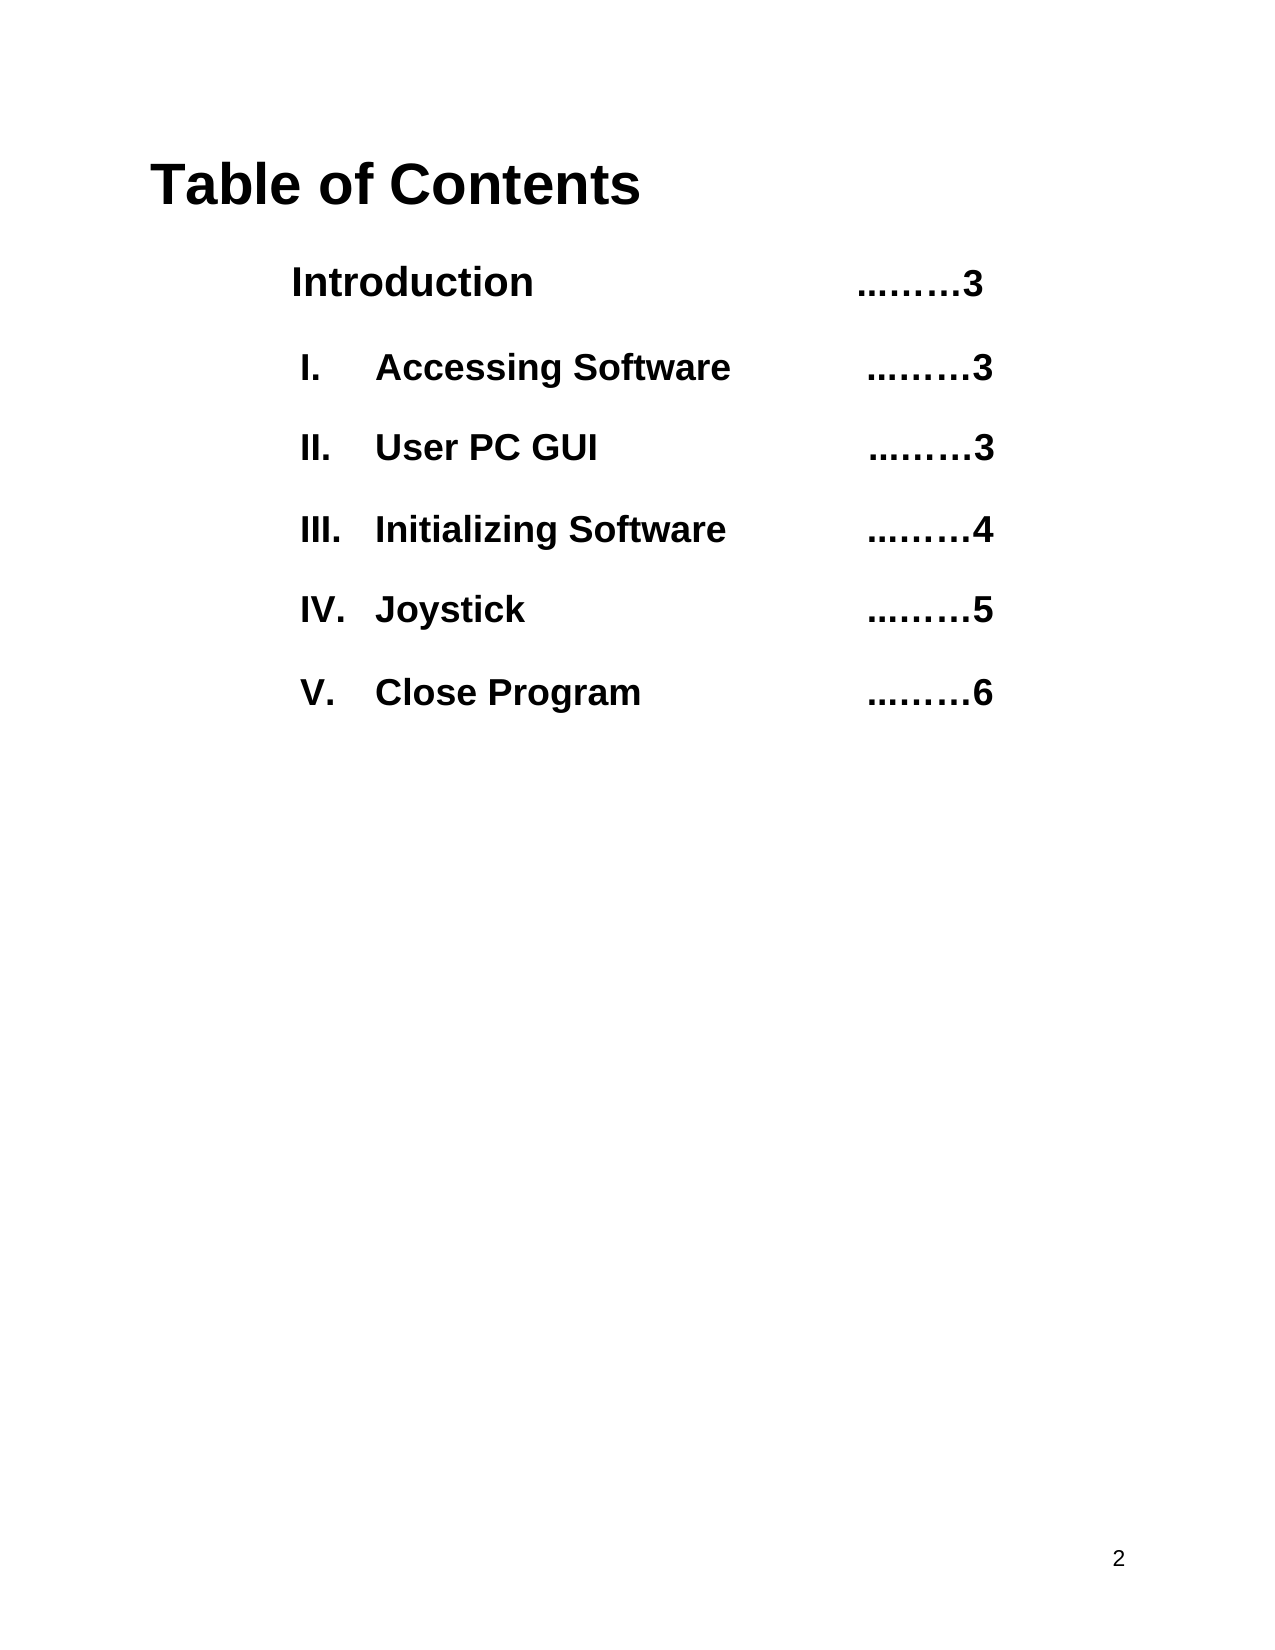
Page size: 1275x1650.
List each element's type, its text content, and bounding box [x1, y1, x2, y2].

text I. Accessing Software ...……3 [150, 345, 1125, 388]
text II. User PC GUI ...……3 [150, 425, 1125, 468]
text IV. Joystick ...……5 [150, 587, 1125, 631]
text III. Initializing Software ...……4 [150, 508, 1125, 551]
list Close Program ...……6 [300, 670, 1125, 713]
text Table of Contents [150, 150, 1125, 217]
text Introduction ...……3 [150, 257, 1125, 305]
